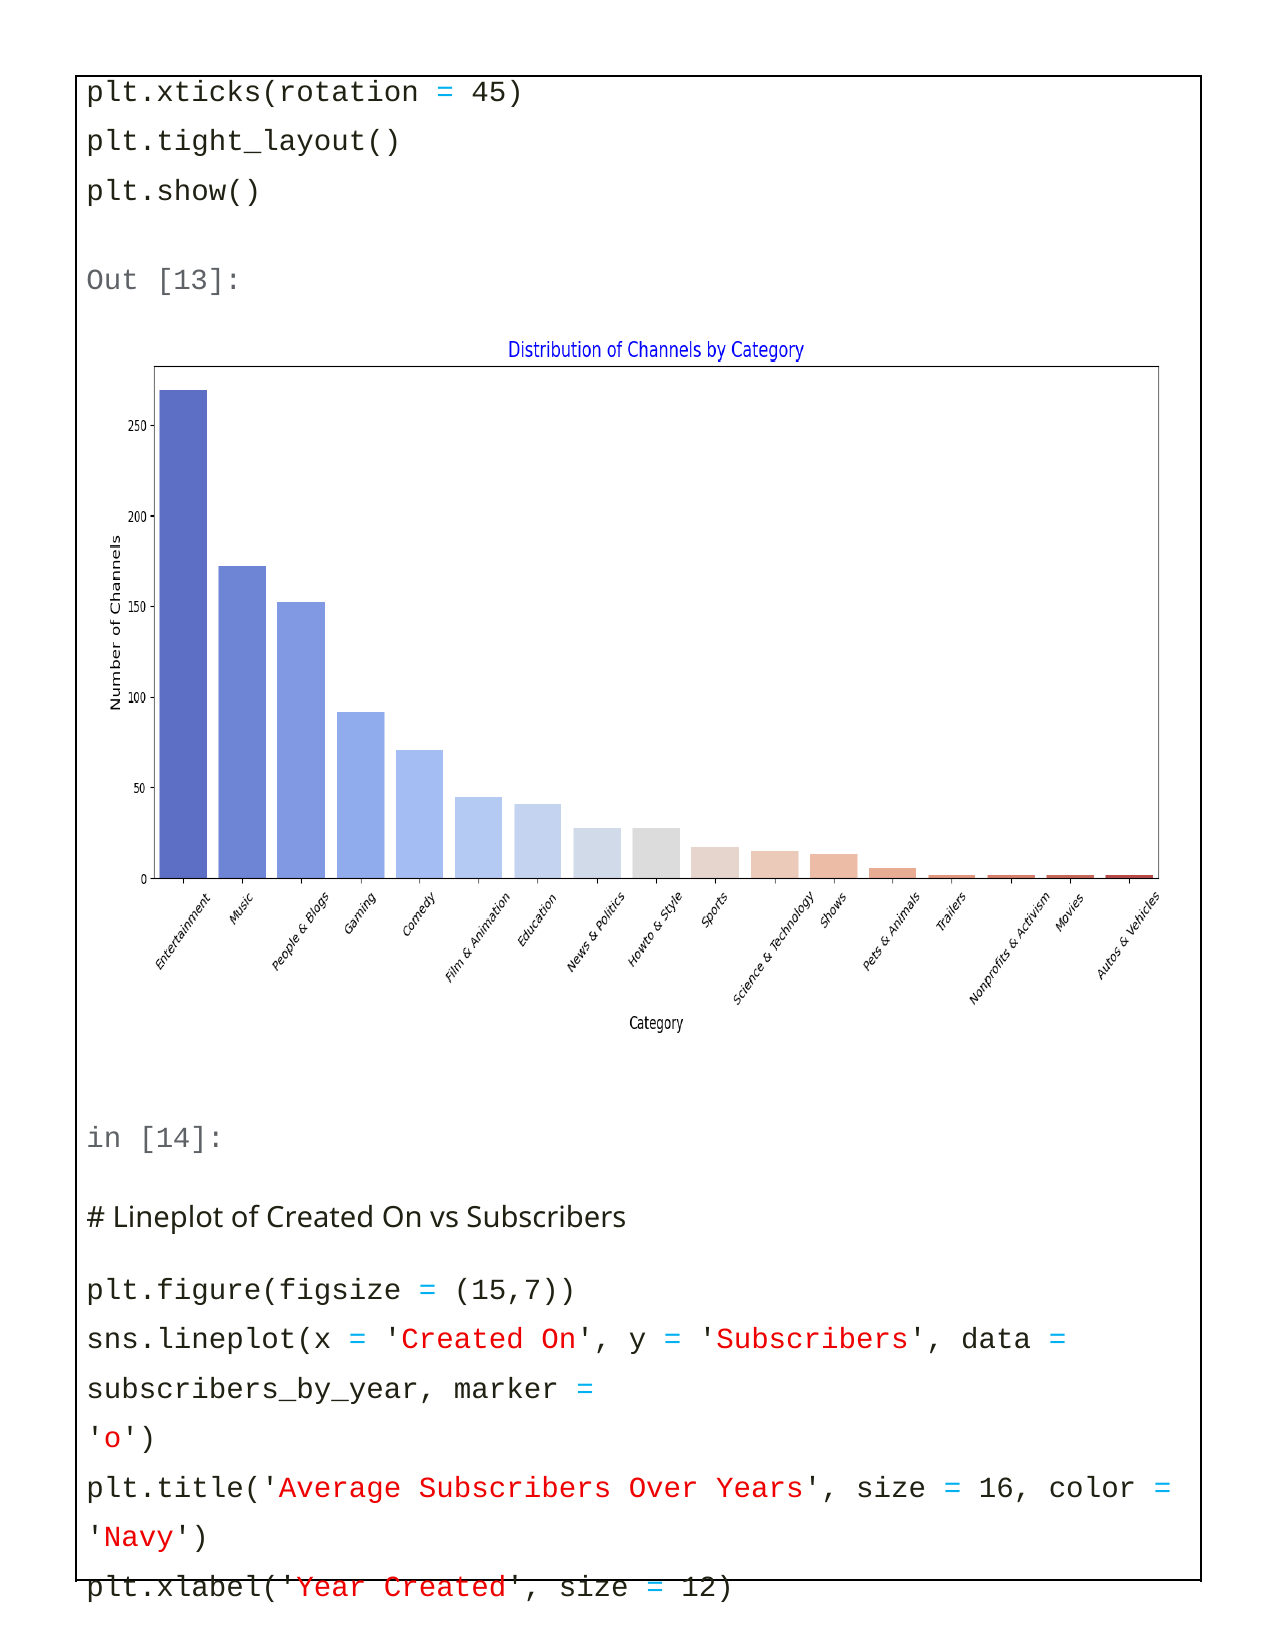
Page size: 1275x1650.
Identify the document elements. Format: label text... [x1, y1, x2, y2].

text plt.title('Average Subscribers Over Years', size = 16, color = 'Navy') [86, 1473, 1237, 1556]
text 'o') [86, 1424, 1237, 1457]
text plt.xticks(rotation = 45) [86, 77, 1237, 110]
text in [14]: [75, 1123, 1237, 1156]
text # Lineplot of Created On vs Subscribers [86, 1196, 1237, 1236]
text plt.figure(figsize = (15,7)) [86, 1275, 1237, 1308]
text plt.show() [86, 176, 1237, 209]
picture [103, 331, 1168, 1044]
text plt.tight_layout() [86, 127, 1237, 159]
text sns.lineplot(x = 'Created On', y = 'Subscribers', data = subscribers_by_year, marker = [86, 1325, 1237, 1407]
text plt.xlabel('Year Created', size = 12) [86, 1572, 1237, 1605]
text Out [13]: [75, 265, 1237, 298]
